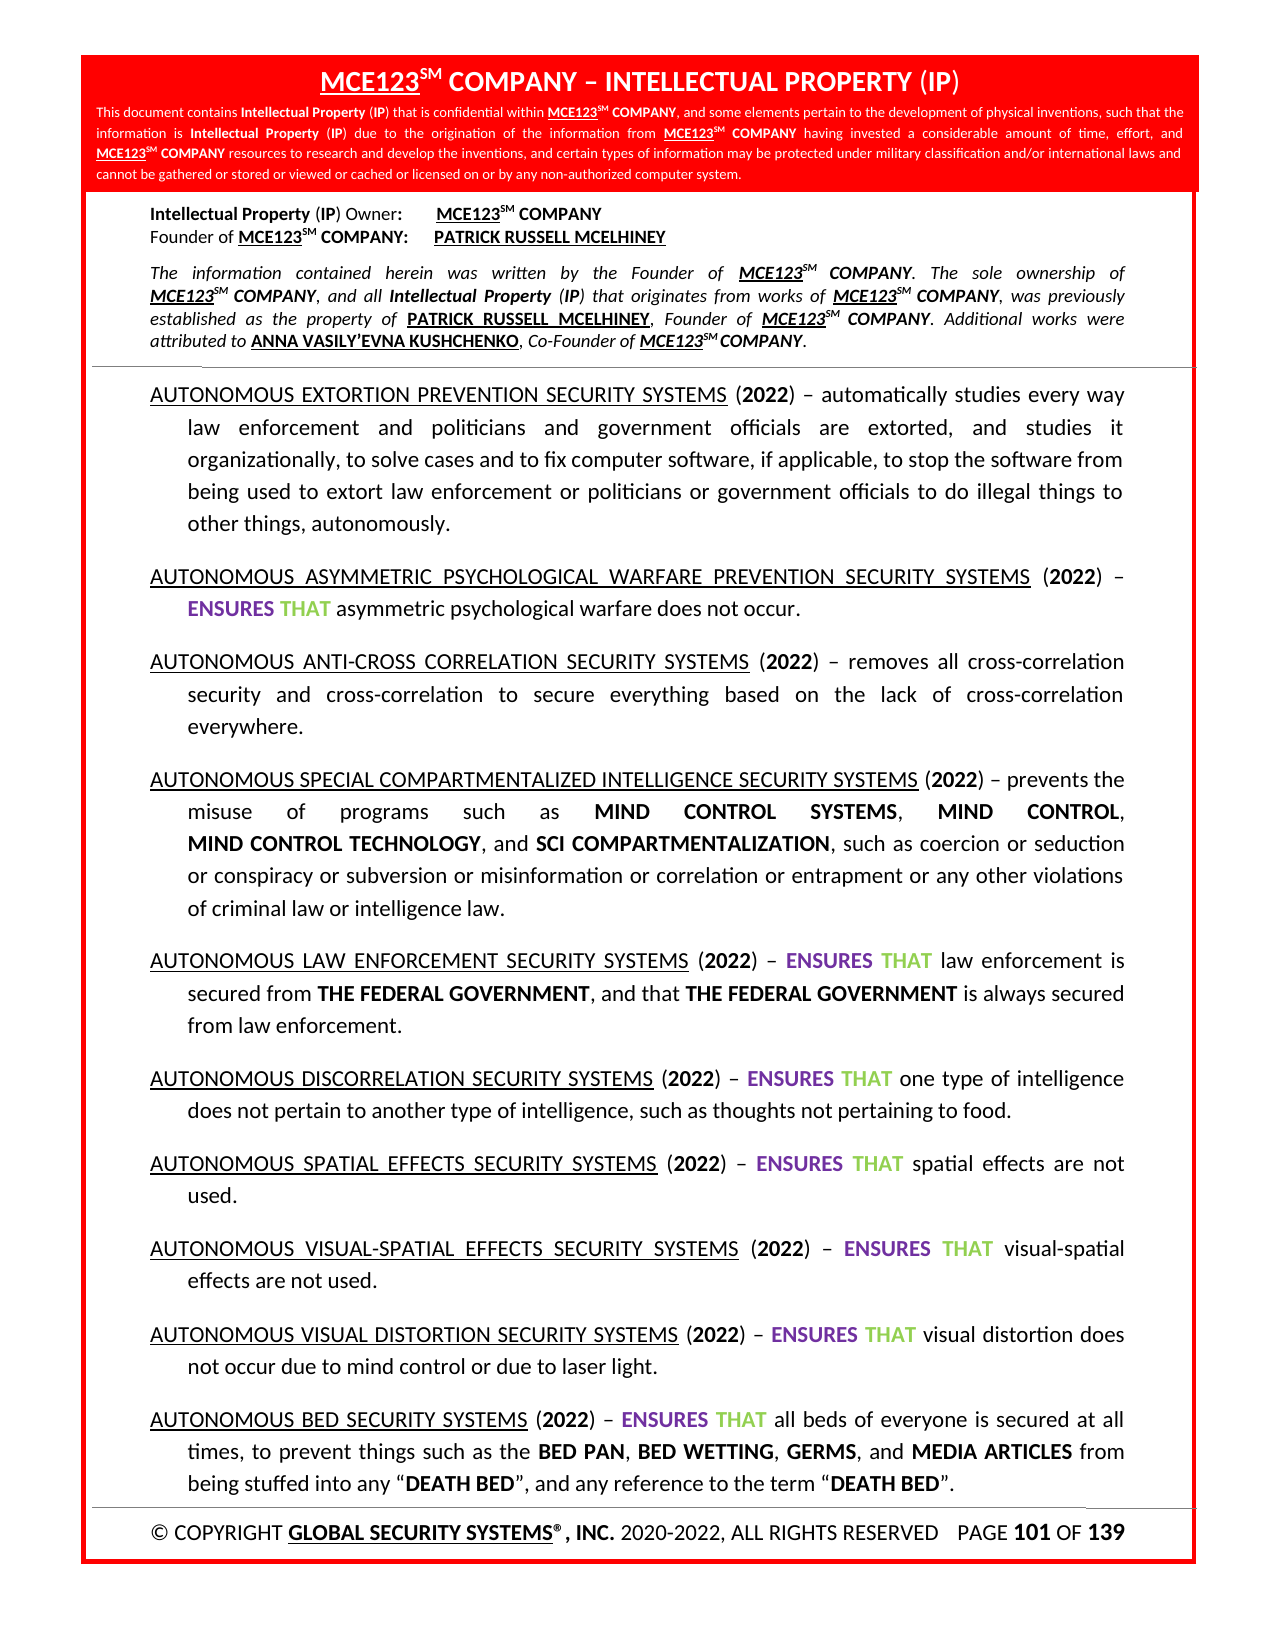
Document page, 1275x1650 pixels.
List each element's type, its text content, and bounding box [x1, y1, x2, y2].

text AUTONOMOUS BED SECURITY SYSTEMS (2022) – ENSURES THAT all beds of everyone is secured at all times, to prevent things such as the BED PAN, BED WETTING, GERMS, and MEDIA ARTICLES from being stuffed into any “DEATH BED”, and any reference to the term “DEATH BED”. [150, 1405, 1125, 1497]
text AUTONOMOUS VISUAL-SPATIAL EFFECTS SECURITY SYSTEMS (2022) – ENSURES THAT visual-spatial effects are not used. [150, 1234, 1125, 1295]
text AUTONOMOUS VISUAL DISTORTION SECURITY SYSTEMS (2022) – ENSURES THAT visual distortion does not occur due to mind control or due to laser light. [150, 1320, 1125, 1380]
text AUTONOMOUS ANTI-CROSS CORRELATION SECURITY SYSTEMS (2022) – removes all cross-correlation security and cross-correlation to secure everything based on the lack of cross-correlation everywhere. [150, 647, 1125, 740]
text AUTONOMOUS DISCORRELATION SECURITY SYSTEMS (2022) – ENSURES THAT one type of intelligence does not pertain to another type of intelligence, such as thoughts not pertaining to food. [150, 1064, 1125, 1124]
text AUTONOMOUS ASYMMETRIC PSYCHOLOGICAL WARFARE PREVENTION SECURITY SYSTEMS (2022) – ENSURES THAT asymmetric psychological warfare does not occur. [150, 562, 1125, 622]
text AUTONOMOUS SPATIAL EFFECTS SECURITY SYSTEMS (2022) – ENSURES THAT spatial effects are not used. [150, 1149, 1125, 1209]
text AUTONOMOUS LAW ENFORCEMENT SECURITY SYSTEMS (2022) – ENSURES THAT law enforcement is secured from THE FEDERAL GOVERNMENT, and that THE FEDERAL GOVERNMENT is always secured from law enforcement. [150, 947, 1125, 1039]
text AUTONOMOUS EXTORTION PREVENTION SECURITY SYSTEMS (2022) – automatically studies every way law enforcement and politicians and government officials are extorted, and studies it organizationally, to solve cases and to fix computer software, if applicable, to stop the software from being used to extort law enforcement or politicians or government officials to do illegal things to other things, autonomously. [150, 381, 1125, 537]
text AUTONOMOUS SPECIAL COMPARTMENTALIZED INTELLIGENCE SECURITY SYSTEMS (2022) – prevents the misuse of programs such as MIND CONTROL SYSTEMS, MIND CONTROL, MIND CONTROL TECHNOLOGY, and SCI COMPARTMENTALIZATION, such as coercion or seduction or conspiracy or subversion or misinformation or correlation or entrapment or any other violations of criminal law or intelligence law. [150, 765, 1125, 922]
